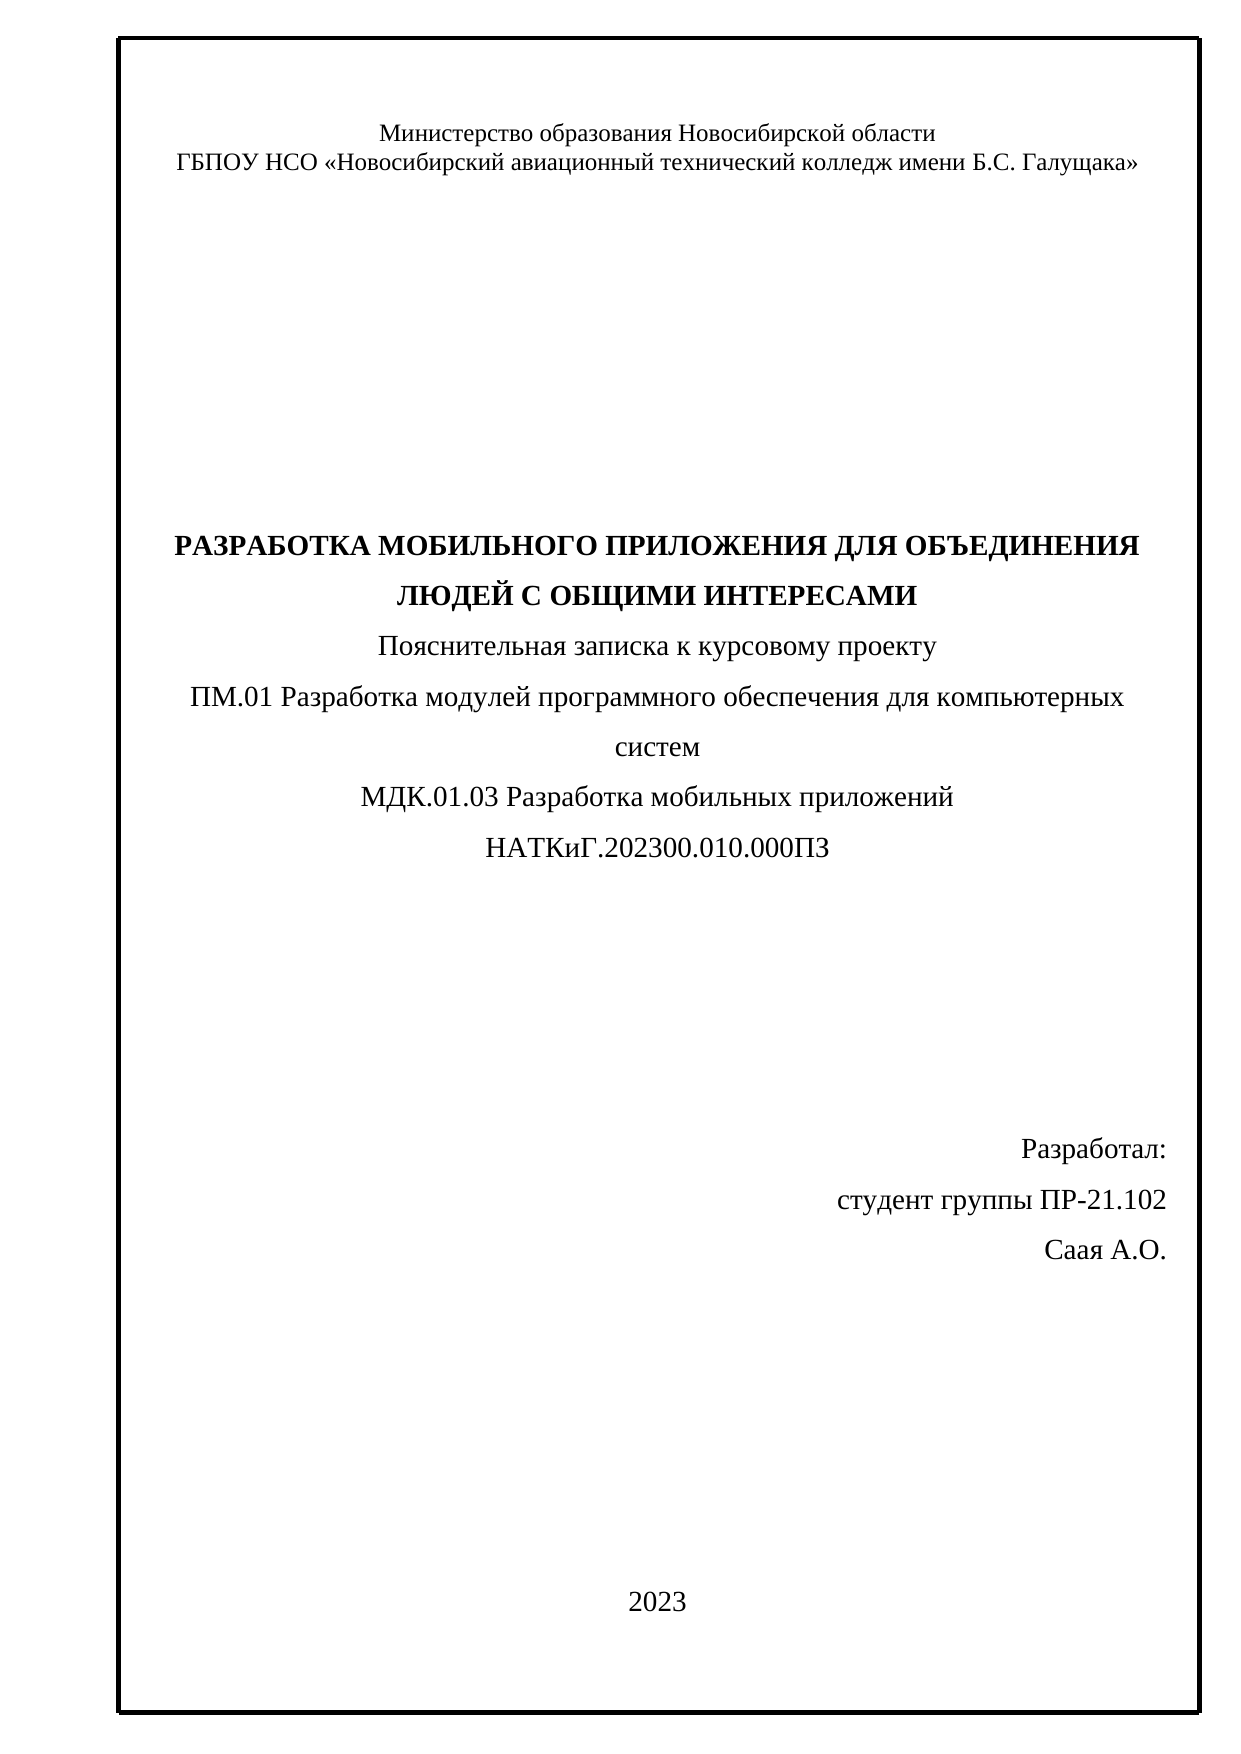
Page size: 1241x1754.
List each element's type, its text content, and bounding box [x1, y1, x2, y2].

text ГБПОУ НСО «Новосибирский авиационный технический колледж имени Б.С. Галущака» [148, 147, 1167, 176]
text 2023 [148, 1584, 1167, 1618]
text Саая А.О. [148, 1232, 1167, 1266]
text МДК.01.03 Разработка мобильных приложений [148, 779, 1167, 813]
text Пояснительная записка к курсовому проекту [148, 628, 1167, 662]
text Разработал: [148, 1132, 1167, 1165]
text студент группы ПР-21.102 [148, 1182, 1167, 1215]
text НАТКиГ.202300.010.000ПЗ [148, 830, 1167, 863]
text Министерство образования Новосибирской области [148, 118, 1167, 147]
text ПМ.01 Разработка модулей программного обеспечения для компьютерных систем [148, 679, 1167, 763]
text РАЗРАБОТКА мобильного приложения для объединения людей с общими интересами [148, 528, 1167, 612]
